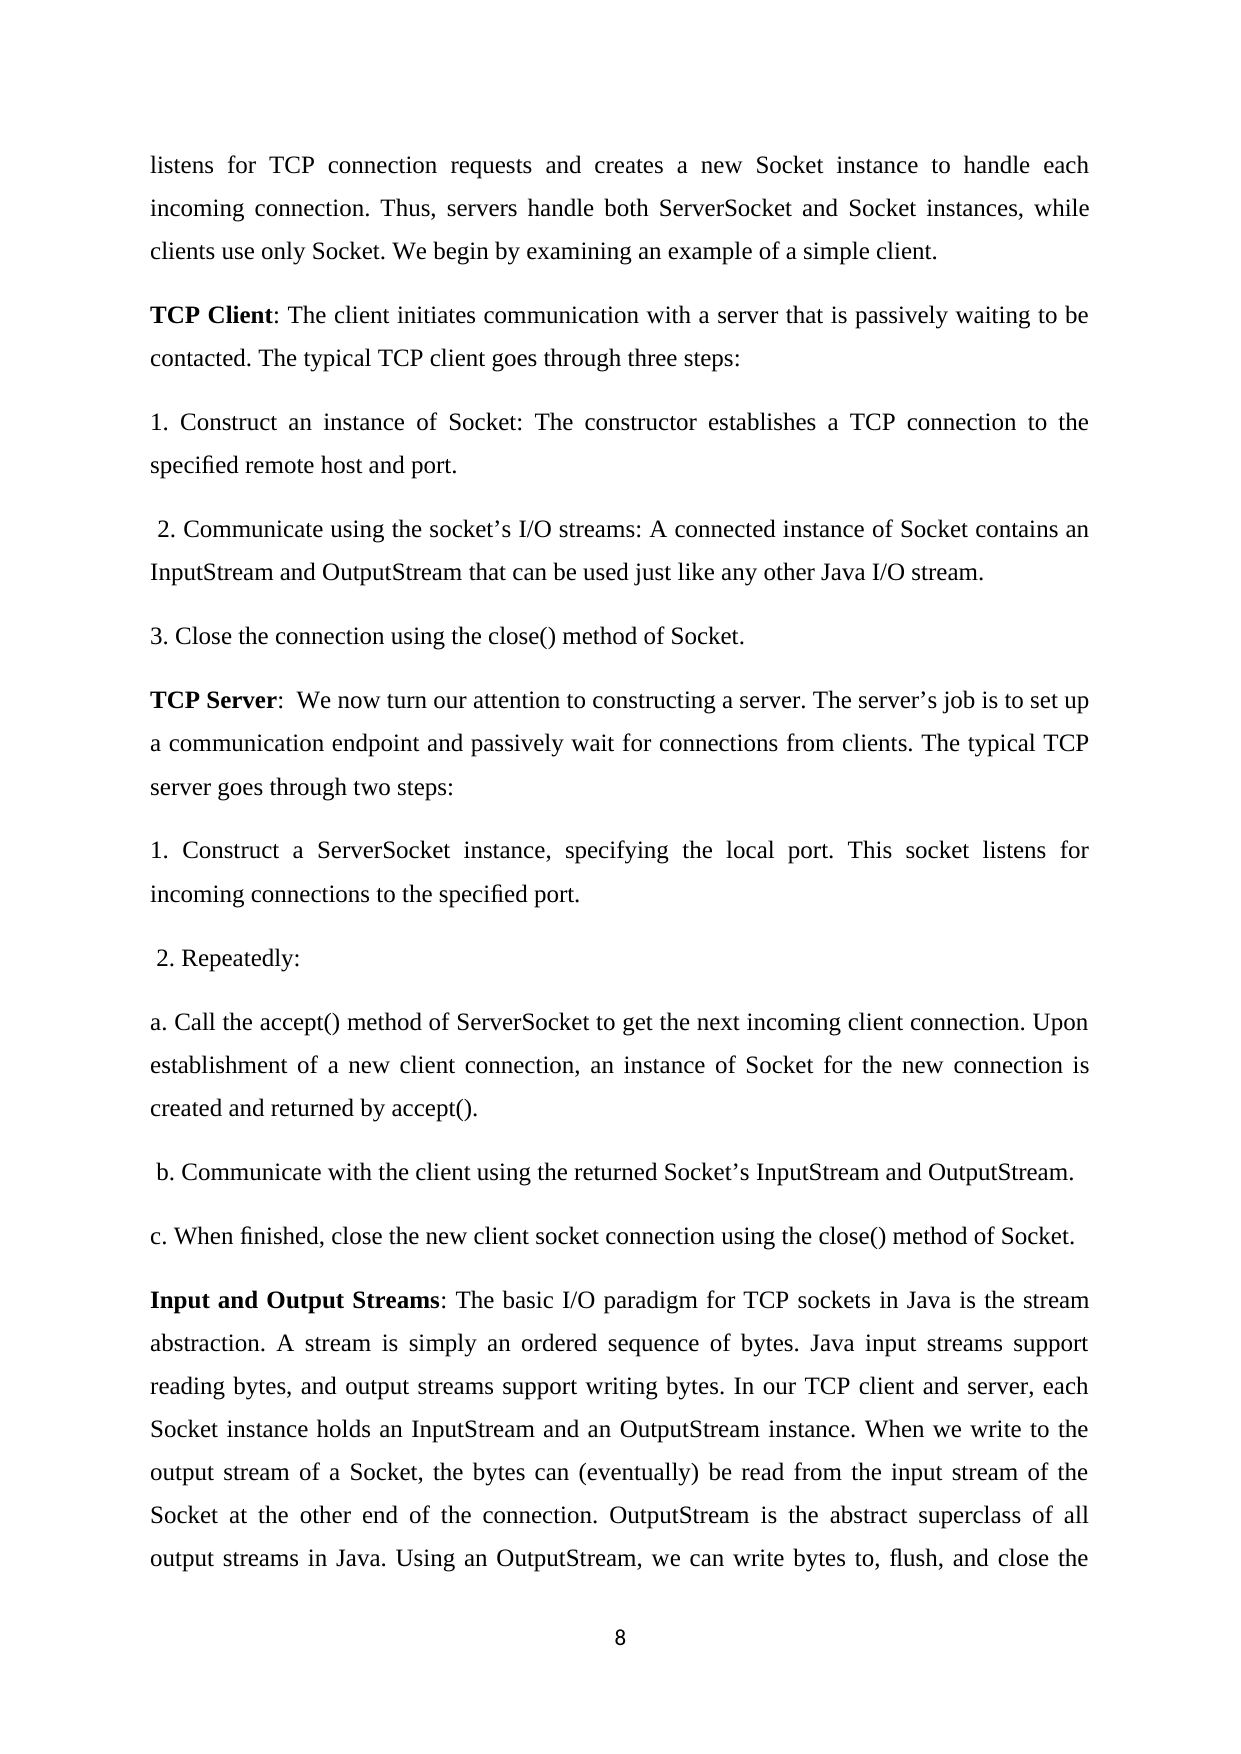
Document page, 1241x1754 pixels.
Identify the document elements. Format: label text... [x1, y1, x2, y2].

text 2. Repeatedly: [150, 943, 1090, 971]
text 1. Construct a ServerSocket instance, specifying the local port. This socket listens for incoming connections to the speciﬁed port. [150, 836, 1090, 907]
text 3. Close the connection using the close() method of Socket. [150, 621, 1090, 650]
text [150, 1285, 1090, 1572]
text 2. Communicate using the socket’s I/O streams: A connected instance of Socket contains an InputStream and OutputStream that can be used just like any other Java I/O stream. [150, 514, 1090, 586]
text TCP Client: The client initiates communication with a server that is passively waiting to be contacted. The typical TCP client goes through three steps: [150, 300, 1090, 372]
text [150, 150, 1090, 265]
text TCP Server: We now turn our attention to constructing a server. The server’s job is to set up a communication endpoint and passively wait for connections from clients. The typical TCP server goes through two steps: [150, 685, 1090, 800]
text c. When ﬁnished, close the new client socket connection using the close() method of Socket. [150, 1221, 1090, 1249]
text b. Communicate with the client using the returned Socket’s InputStream and OutputStream. [150, 1157, 1090, 1186]
text a. Call the accept() method of ServerSocket to get the next incoming client connection. Upon establishment of a new client connection, an instance of Socket for the new connection is created and returned by accept(). [150, 1007, 1090, 1122]
text 1. Construct an instance of Socket: The constructor establishes a TCP connection to the speciﬁed remote host and port. [150, 407, 1090, 479]
